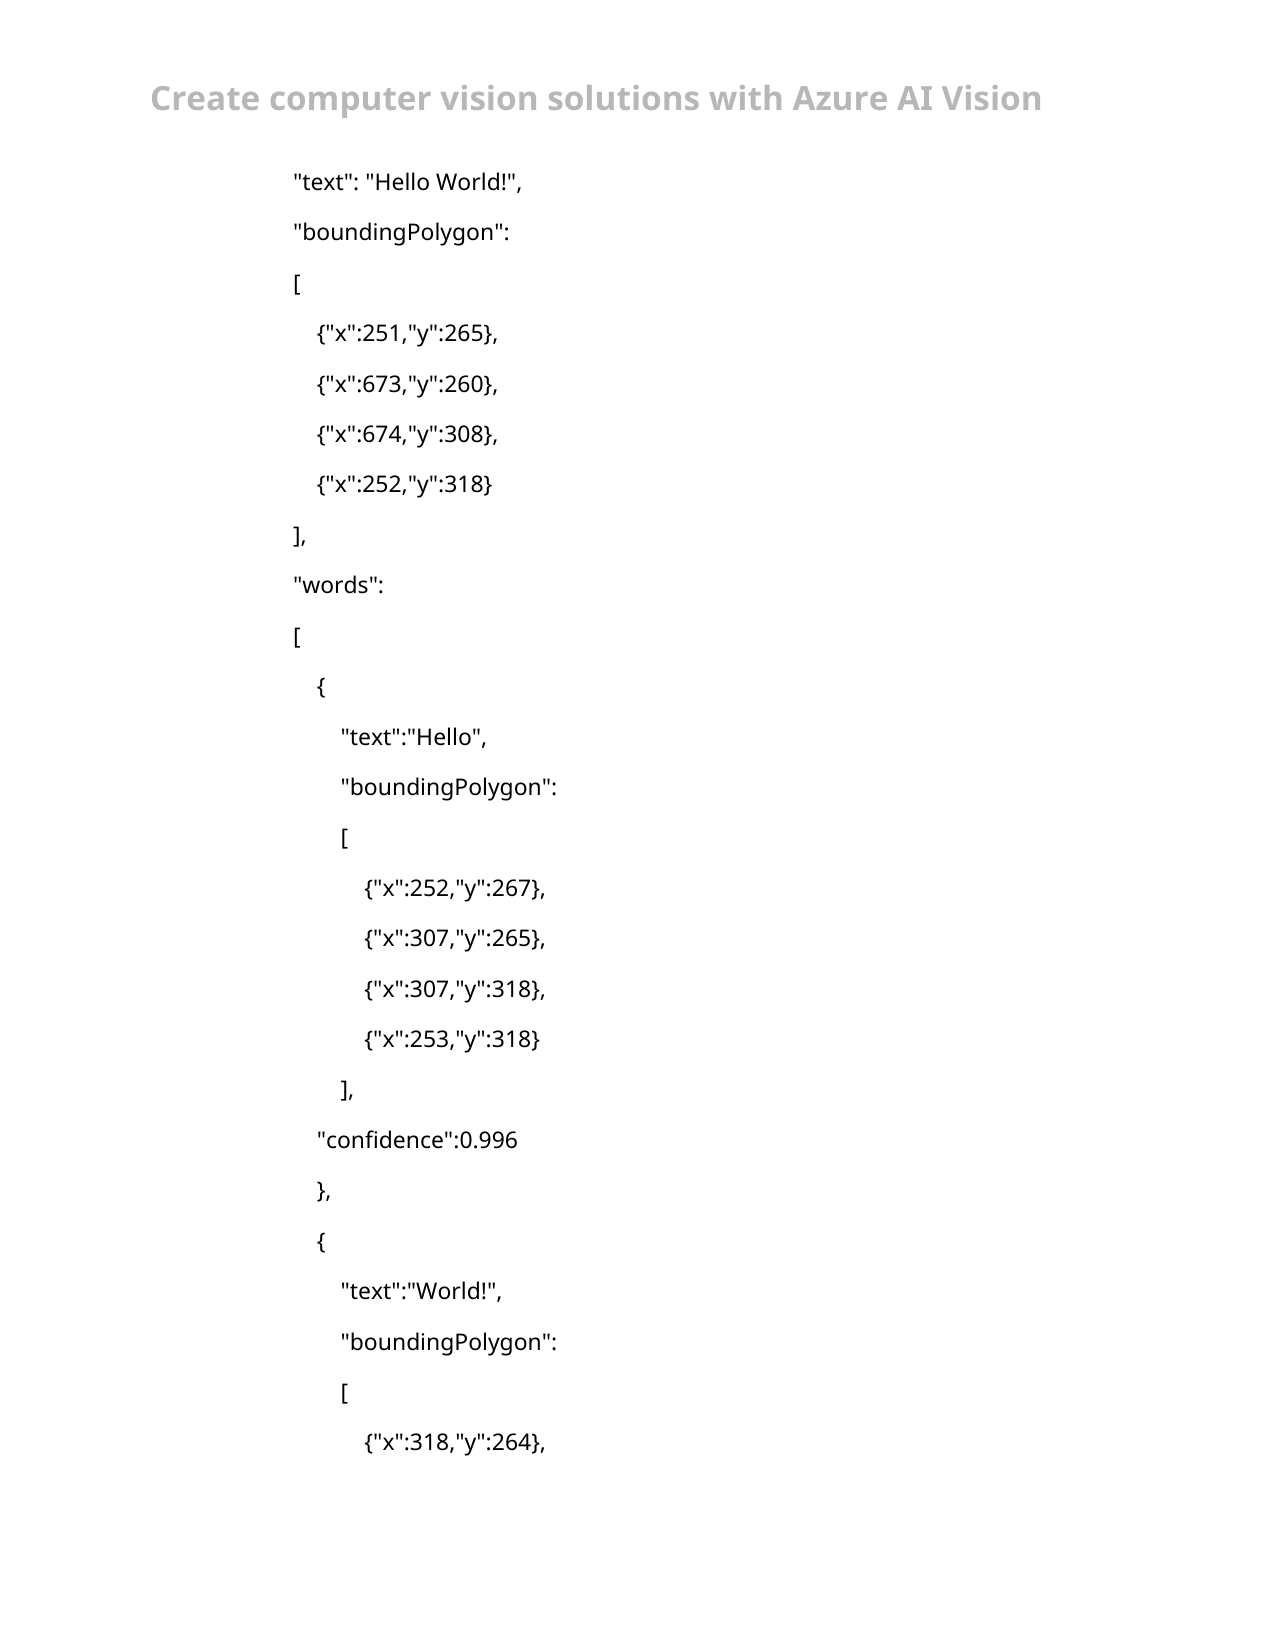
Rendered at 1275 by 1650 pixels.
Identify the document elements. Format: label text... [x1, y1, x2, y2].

text {"x":307,"y":318}, [150, 972, 1125, 1004]
text {"x":673,"y":260}, [150, 367, 1125, 399]
text { [150, 670, 1125, 701]
text "confidence":0.996 [150, 1124, 1125, 1155]
text "text":"World!", [150, 1275, 1125, 1306]
text {"x":674,"y":308}, [150, 418, 1125, 449]
text "boundingPolygon": [150, 771, 1125, 802]
text "boundingPolygon": [150, 1325, 1125, 1357]
text ], [150, 519, 1125, 550]
text "boundingPolygon": [150, 216, 1125, 247]
text [ [150, 619, 1125, 651]
text [ [150, 1376, 1125, 1407]
text {"x":252,"y":318} [150, 468, 1125, 499]
text ], [150, 1073, 1125, 1104]
text "words": [150, 569, 1125, 600]
text "text":"Hello", [150, 720, 1125, 752]
text {"x":307,"y":265}, [150, 922, 1125, 953]
text [ [150, 821, 1125, 852]
text "text": "Hello World!", [150, 166, 1125, 197]
text {"x":253,"y":318} [150, 1023, 1125, 1054]
text {"x":251,"y":265}, [150, 317, 1125, 348]
text }, [150, 1174, 1125, 1205]
text { [150, 1224, 1125, 1256]
text {"x":252,"y":267}, [150, 872, 1125, 903]
text {"x":318,"y":264}, [150, 1426, 1125, 1457]
text [ [150, 267, 1125, 298]
